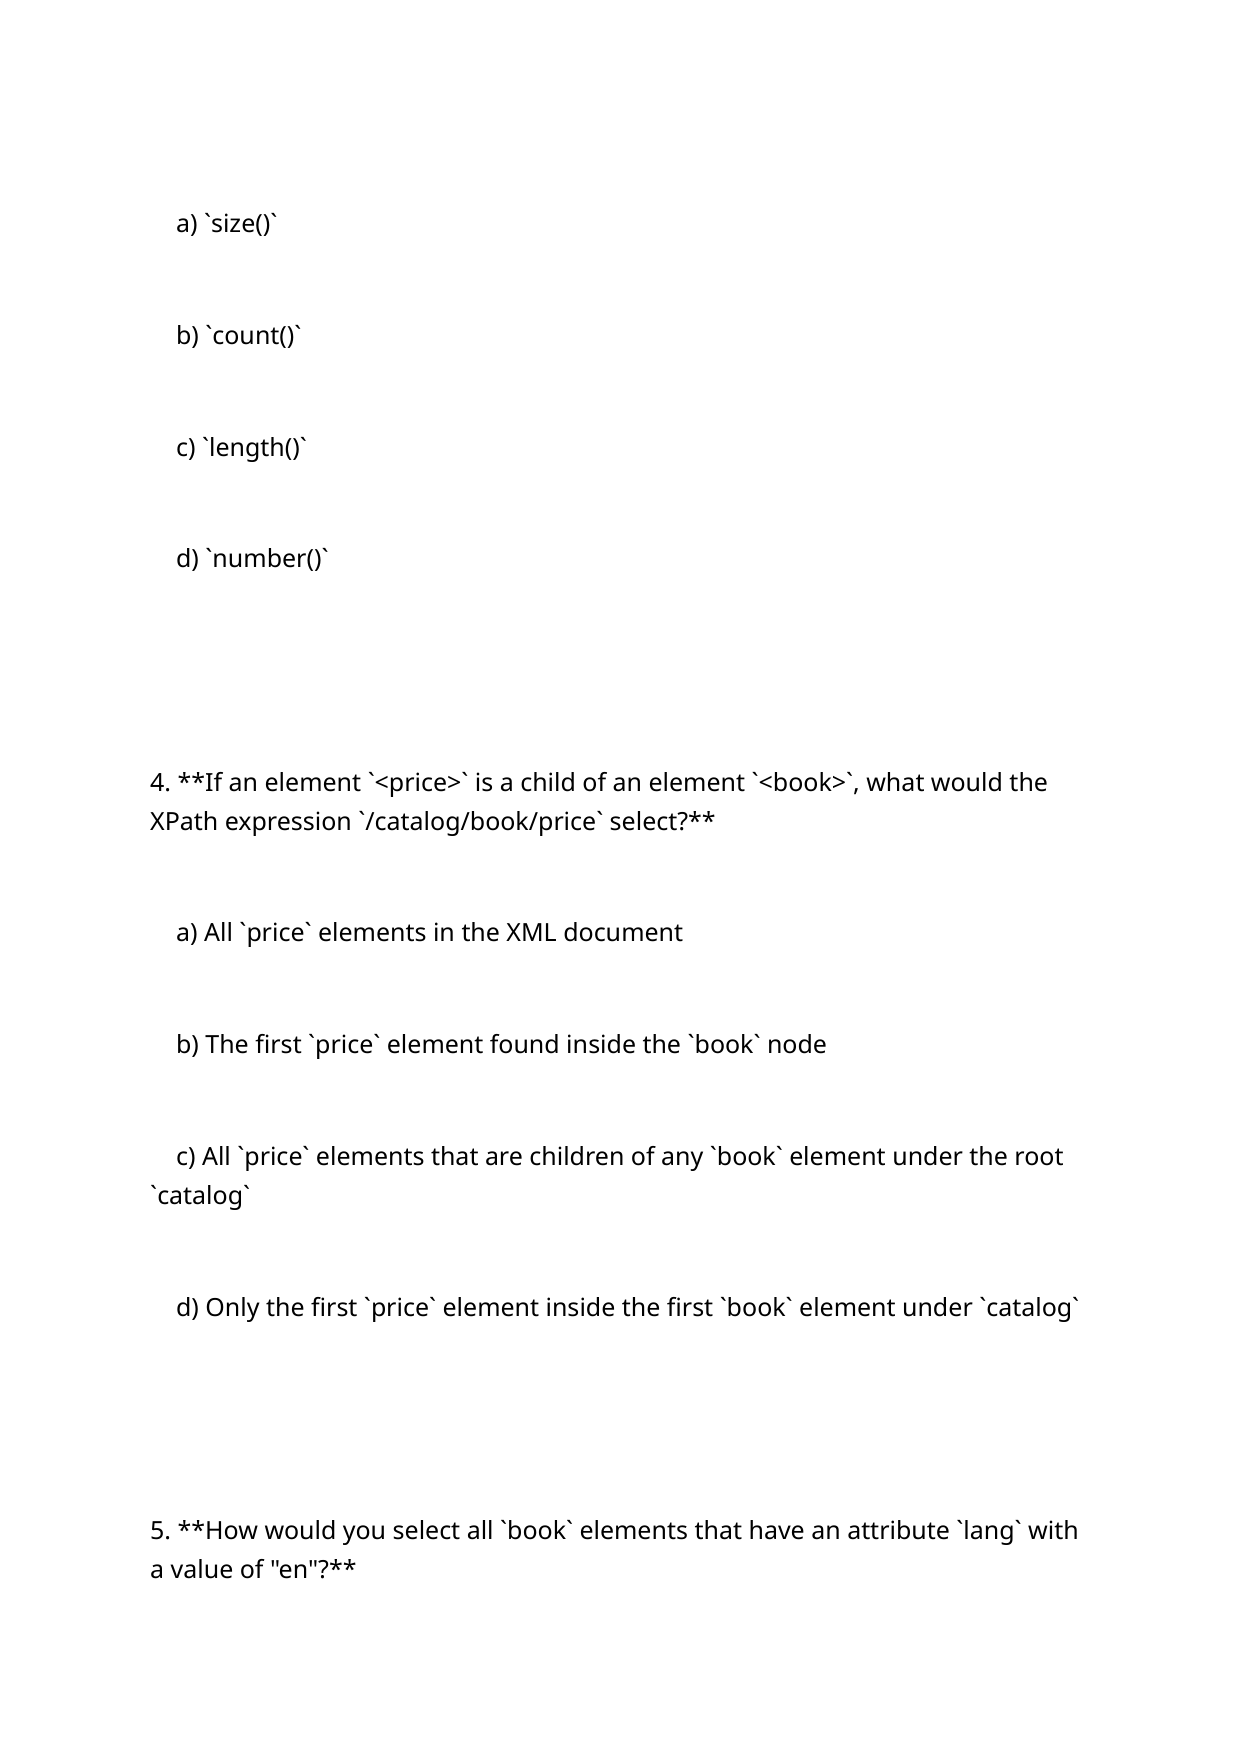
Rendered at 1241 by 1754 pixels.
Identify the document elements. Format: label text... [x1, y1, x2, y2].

text d) Only the first `price` element inside the first `book` element under `catalog` [150, 1289, 1090, 1323]
text c) All `price` elements that are children of any `book` element under the root `catalog` [150, 1138, 1090, 1212]
text 5. **How would you select all `book` elements that have an attribute `lang` with a value of "en"?** [150, 1512, 1090, 1586]
text b) The first `price` element found inside the `book` node [150, 1027, 1090, 1061]
text a) All `price` elements in the XML document [150, 915, 1090, 949]
text b) `count()` [150, 317, 1090, 352]
text d) `number()` [150, 541, 1090, 575]
text c) `length()` [150, 429, 1090, 463]
text 4. **If an element `<price>` is a child of an element `<book>`, what would the XPath expression `/catalog/book/price` select?** [150, 764, 1090, 837]
text a) `size()` [150, 206, 1090, 240]
